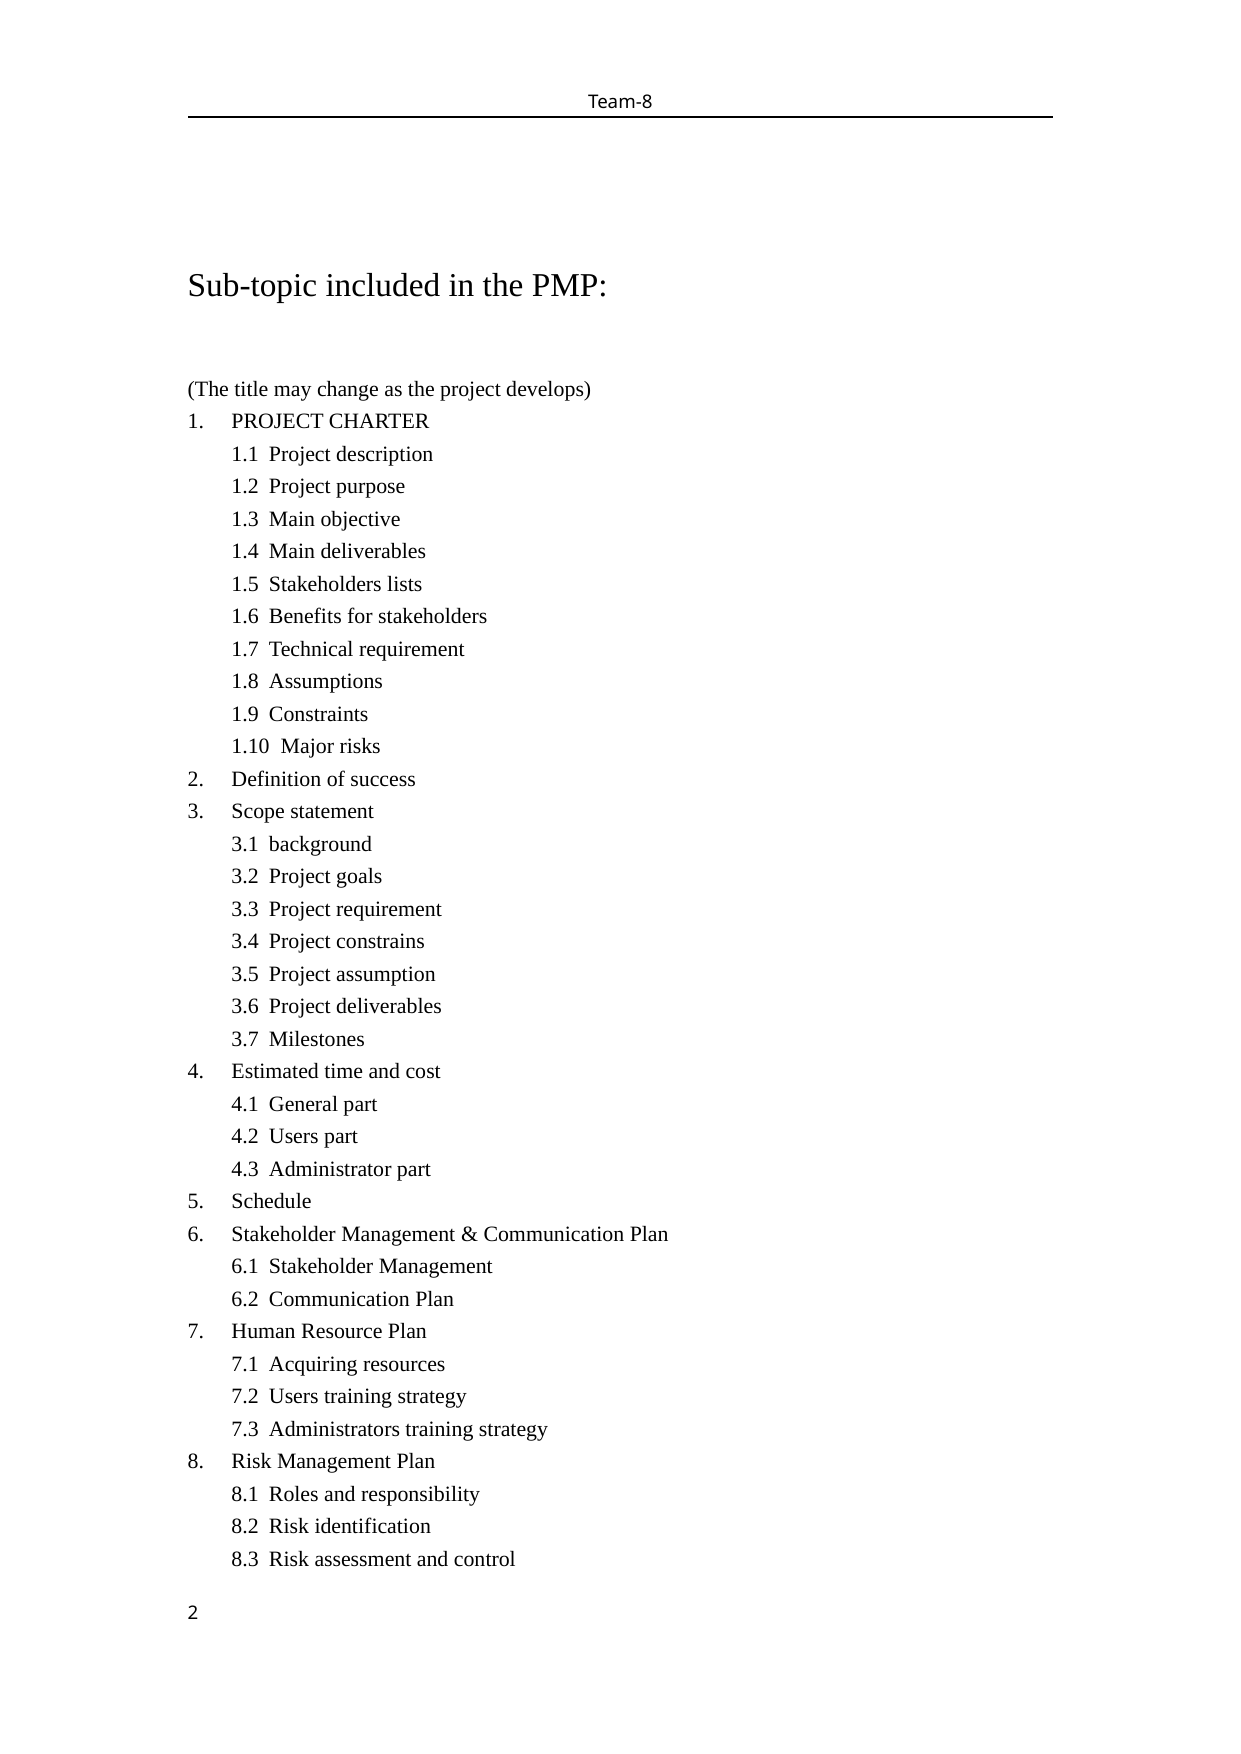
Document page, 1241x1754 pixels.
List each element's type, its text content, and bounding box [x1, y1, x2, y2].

list Estimated time and cost [187, 1054, 1053, 1087]
list Risk identification [231, 1509, 1053, 1542]
list Communication Plan [231, 1282, 1053, 1314]
list Schedule [187, 1184, 1053, 1217]
list Project constrains [231, 924, 1053, 957]
list Project deliverables [231, 989, 1053, 1022]
list Users training strategy [231, 1379, 1053, 1412]
subtitle Sub-topic included in the PMP: [187, 252, 1053, 317]
list Benefits for stakeholders [231, 599, 1053, 632]
list Major risks [231, 729, 1053, 762]
list Stakeholder Management & Communication Plan [187, 1217, 1053, 1249]
list Users part [231, 1119, 1053, 1152]
list Stakeholders lists [231, 567, 1053, 599]
list Stakeholder Management [231, 1249, 1053, 1282]
list Risk Management Plan [187, 1444, 1053, 1477]
list Main deliverables [231, 534, 1053, 567]
text (The title may change as the project develops) [187, 372, 1053, 404]
list General part [231, 1087, 1053, 1119]
list Definition of success [187, 762, 1053, 794]
list Administrators training strategy [231, 1412, 1053, 1444]
list Assumptions [231, 664, 1053, 697]
list PROJECT CHARTER [187, 404, 1053, 437]
list Human Resource Plan [187, 1314, 1053, 1347]
list Project goals [231, 859, 1053, 892]
list Acquiring resources [231, 1347, 1053, 1379]
list Project purpose [231, 469, 1053, 502]
list Risk assessment and control [231, 1542, 1053, 1574]
list Roles and responsibility [231, 1477, 1053, 1509]
list Scope statement [187, 794, 1053, 827]
list Project requirement [231, 892, 1053, 924]
list Administrator part [231, 1152, 1053, 1184]
list Constraints [231, 697, 1053, 729]
list Milestones [231, 1022, 1053, 1054]
list background [231, 827, 1053, 859]
list Technical requirement [231, 632, 1053, 664]
list Project description [231, 437, 1053, 469]
list Project assumption [231, 957, 1053, 989]
list Main objective [231, 502, 1053, 534]
